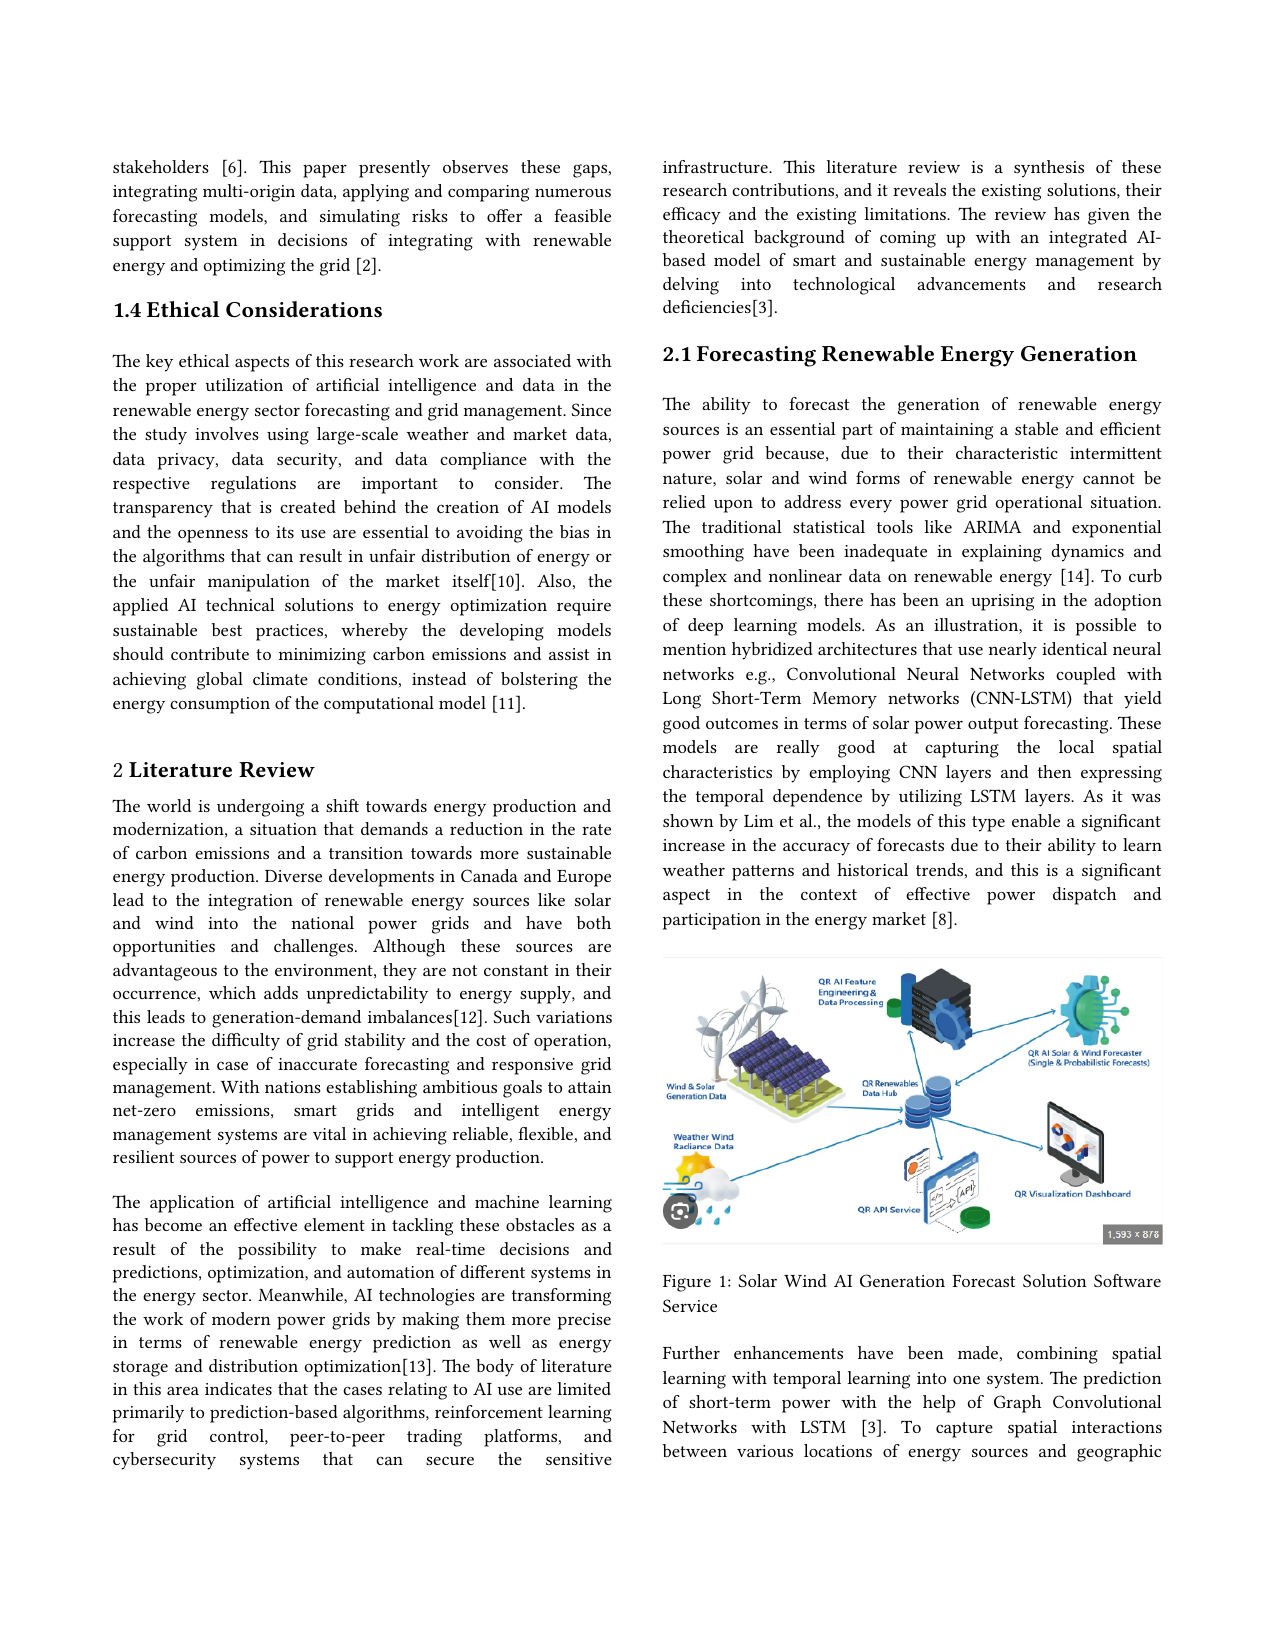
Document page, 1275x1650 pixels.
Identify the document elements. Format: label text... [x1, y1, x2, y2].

text 2.1 Forecasting Renewable Energy Generation [662, 341, 1162, 367]
text The key ethical aspects of this research work are associated with the proper utilization of artificial intelligence and data in the renewable energy sector forecasting and grid management. Since the study involves using large-scale weather and market data, data privacy, data security, and data compliance with the respective regulations are important to consider. The transparency that is created behind the creation of AI models and the openness to its use are essential to avoiding the bias in the algorithms that can result in unfair distribution of energy or the unfair manipulation of the market itself. Also, the applied AI technical solutions to energy optimization require sustainable best practices, whereby the developing models should contribute to minimizing carbon emissions and assist in achieving global climate conditions, instead of bolstering the energy consumption of the computational model . [112, 350, 612, 714]
text Figure 1: Solar Wind AI Generation Forecast Solution Software Service [662, 1271, 1162, 1317]
text The ability to forecast the generation of renewable energy sources is an essential part of maintaining a stable and efficient power grid because, due to their characteristic intermittent nature, solar and wind forms of renewable energy cannot be relied upon to address every power grid operational situation. The traditional statistical tools like ARIMA and exponential smoothing have been inadequate in explaining dynamics and complex and nonlinear data on renewable energy . To curb these shortcomings, there has been an uprising in the adoption of deep learning models. As an illustration, it is possible to mention hybridized architectures that use nearly identical neural networks e.g., Convolutional Neural Networks coupled with Long Short-Term Memory networks (CNN-LSTM) that yield good outcomes in terms of solar power output forecasting. These models are really good at capturing the local spatial characteristics by employing CNN layers and then expressing the temporal dependence by utilizing LSTM layers. As it was shown by Lim et al., the models of this type enable a significant increase in the accuracy of forecasts due to their ability to learn weather patterns and historical trends, and this is a significant aspect in the context of effective power dispatch and participation in the energy market . [662, 394, 1162, 929]
text The application of artificial intelligence and machine learning has become an effective element in tackling these obstacles as a result of the possibility to make real-time decisions and predictions, optimization, and automation of different systems in the energy sector. Meanwhile, AI technologies are transforming the work of modern power grids by making them more precise in terms of renewable energy prediction as well as energy storage and distribution optimization. The body of literature in this area indicates that the cases relating to AI use are limited primarily to prediction-based algorithms, reinforcement learning for grid control, peer-to-peer trading platforms, and cybersecurity systems that can secure the sensitive infrastructure. This literature review is a synthesis of these research contributions, and it reveals the existing solutions, their efficacy and the existing limitations. The review has given the theoretical background of coming up with an integrated AI-based model of smart and sustainable energy management by delving into technological advancements and research deficiencies. [112, 1191, 612, 1470]
text The world is undergoing a shift towards energy production and modernization, a situation that demands a reduction in the rate of carbon emissions and a transition towards more sustainable energy production. Diverse developments in Canada and Europe lead to the integration of renewable energy sources like solar and wind into the national power grids and have both opportunities and challenges. Although these sources are advantageous to the environment, they are not constant in their occurrence, which adds unpredictability to energy supply, and this leads to generation-demand imbalances. Such variations increase the difficulty of grid stability and the cost of operation, especially in case of inaccurate forecasting and responsive grid management. With nations establishing ambitious goals to attain net-zero emissions, smart grids and intelligent energy management systems are vital in achieving reliable, flexible, and resilient sources of power to support energy production. [112, 795, 612, 1168]
text 1.4 Ethical Considerations [112, 297, 612, 323]
picture [662, 955, 1163, 1245]
text 2 Literature Review [112, 757, 612, 783]
text The application of artificial intelligence and machine learning has become an effective element in tackling these obstacles as a result of the possibility to make real-time decisions and predictions, optimization, and automation of different systems in the energy sector. Meanwhile, AI technologies are transforming the work of modern power grids by making them more precise in terms of renewable energy prediction as well as energy storage and distribution optimization. The body of literature in this area indicates that the cases relating to AI use are limited primarily to prediction-based algorithms, reinforcement learning for grid control, peer-to-peer trading platforms, and cybersecurity systems that can secure the sensitive infrastructure. This literature review is a synthesis of these research contributions, and it reveals the existing solutions, their efficacy and the existing limitations. The review has given the theoretical background of coming up with an integrated AI-based model of smart and sustainable energy management by delving into technological advancements and research deficiencies. [662, 156, 1162, 318]
